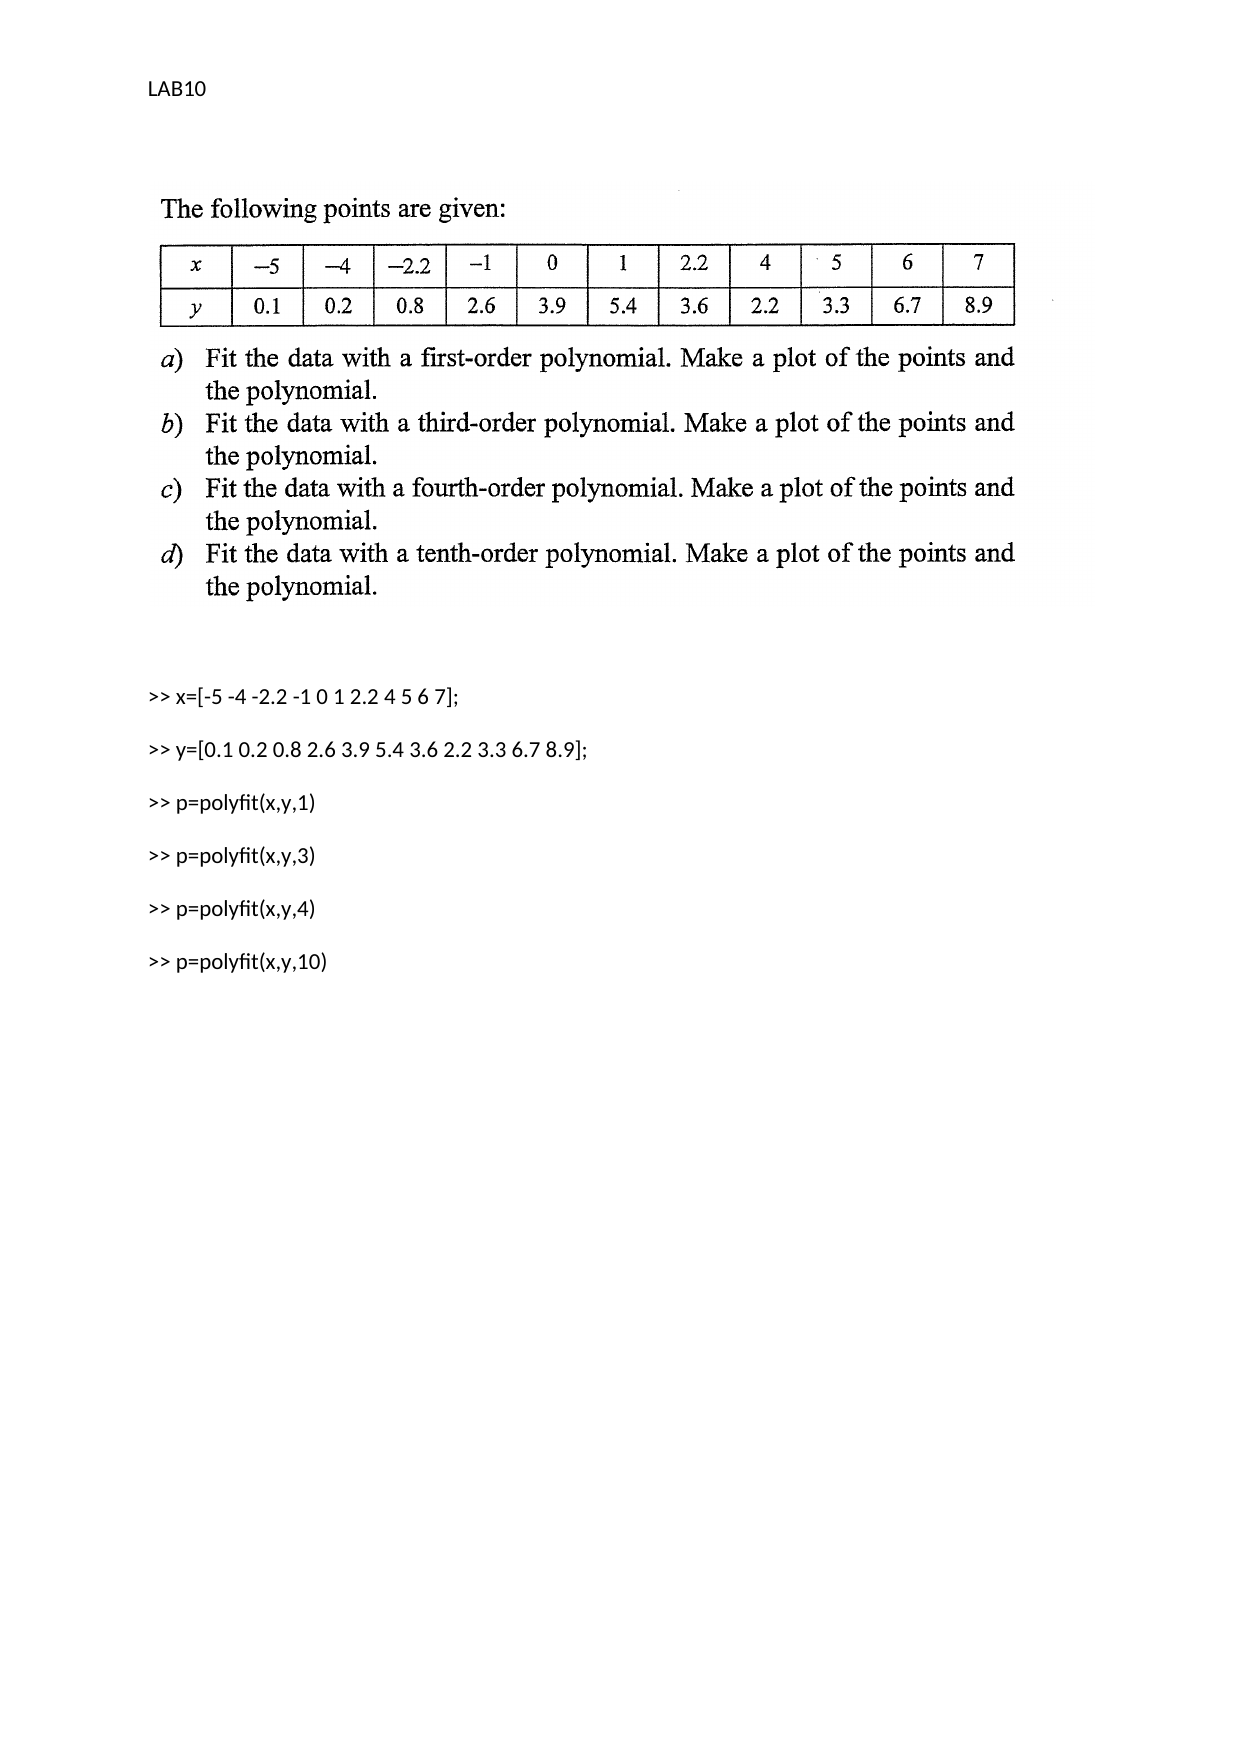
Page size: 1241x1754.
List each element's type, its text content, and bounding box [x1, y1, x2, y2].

text >> p=polyfit(x,y,1) [148, 788, 1093, 816]
text >> p=polyfit(x,y,10) [148, 947, 1093, 975]
text >> p=polyfit(x,y,3) [148, 841, 1093, 869]
text >> y=[0.1 0.2 0.8 2.6 3.9 5.4 3.6 2.2 3.3 6.7 8.9]; [148, 735, 1093, 763]
text >> x=[-5 -4 -2.2 -1 0 1 2.2 4 5 6 7]; [148, 201, 1093, 710]
text >> p=polyfit(x,y,4) [148, 894, 1093, 922]
